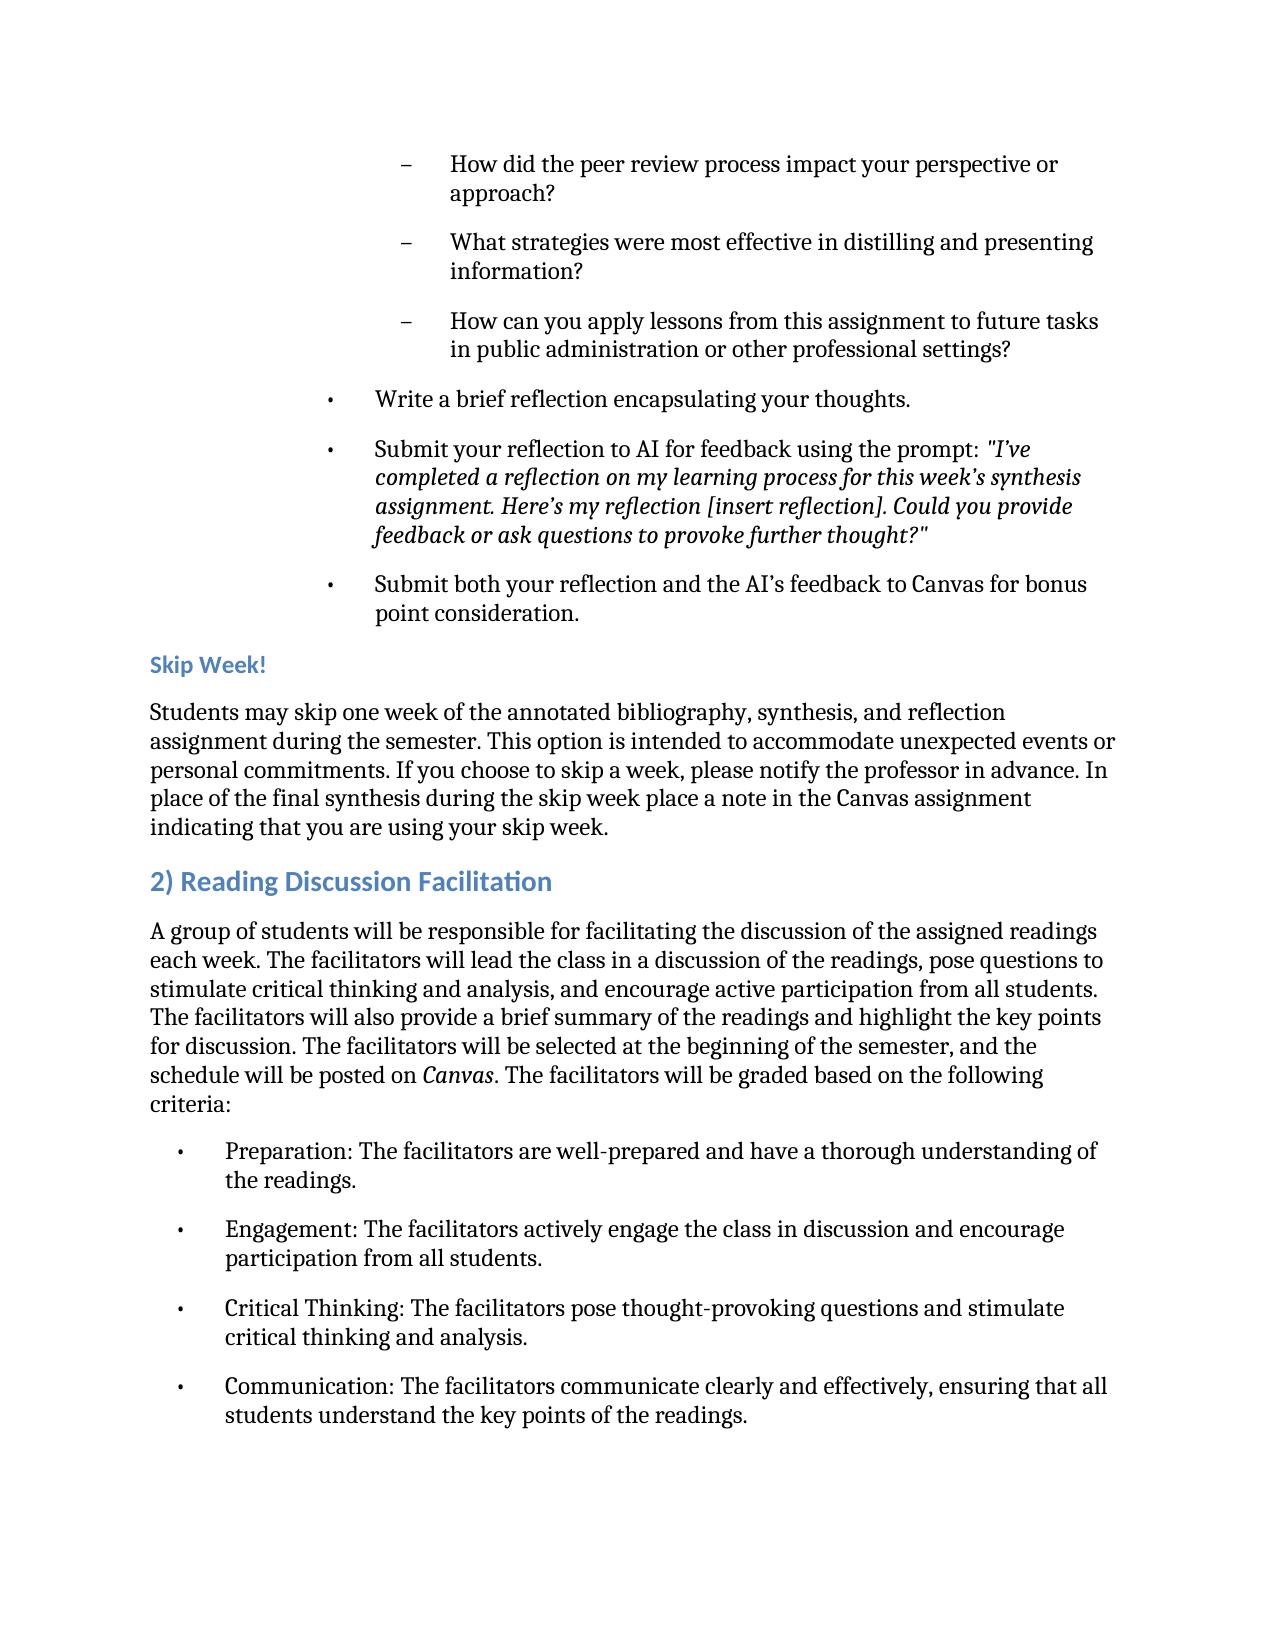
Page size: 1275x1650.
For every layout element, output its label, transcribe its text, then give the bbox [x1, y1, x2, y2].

list Submit both your reflection and the AI’s feedback to Canvas for bonus point consideration. [325, 570, 1125, 628]
list What strategies were most effective in distilling and presenting information? [400, 228, 1125, 286]
subtitle 2) Reading Discussion Facilitation [150, 863, 1125, 898]
list Submit your reflection to AI for feedback using the prompt: "I’ve completed a reflection on my learning process for this week’s synthesis assignment. Here’s my reflection [insert reflection]. Could you provide feedback or ask questions to provoke further thought?" [325, 434, 1125, 549]
list Preparation: The facilitators are well-prepared and have a thorough understanding of the readings. [175, 1137, 1125, 1194]
list How can you apply lessons from this assignment to future tasks in public administration or other professional settings? [400, 307, 1125, 364]
list Communication: The facilitators communicate clearly and effectively, ensuring that all students understand the key points of the readings. [175, 1372, 1125, 1429]
list Engagement: The facilitators actively engage the class in discussion and encourage participation from all students. [175, 1215, 1125, 1273]
list Critical Thinking: The facilitators pose thought-provoking questions and stimulate critical thinking and analysis. [175, 1294, 1125, 1351]
subtitle Skip Week! [150, 649, 1125, 679]
list Write a brief reflection encapsulating your thoughts. [325, 385, 1125, 414]
list How did the peer review process impact your perspective or approach? [400, 150, 1125, 207]
text Students may skip one week of the annotated bibliography, synthesis, and reflection assignment during the semester. This option is intended to accommodate unexpected events or personal commitments. If you choose to skip a week, please notify the professor in advance. In place of the final synthesis during the skip week place a note in the Canvas assignment indicating that you are using your skip week. [150, 698, 1125, 842]
text A group of students will be responsible for facilitating the discussion of the assigned readings each week. The facilitators will lead the class in a discussion of the readings, pose questions to stimulate critical thinking and analysis, and encourage active participation from all students. The facilitators will also provide a brief summary of the readings and highlight the key points for discussion. The facilitators will be selected at the beginning of the semester, and the schedule will be posted on Canvas. The facilitators will be graded based on the following criteria: [150, 917, 1125, 1118]
